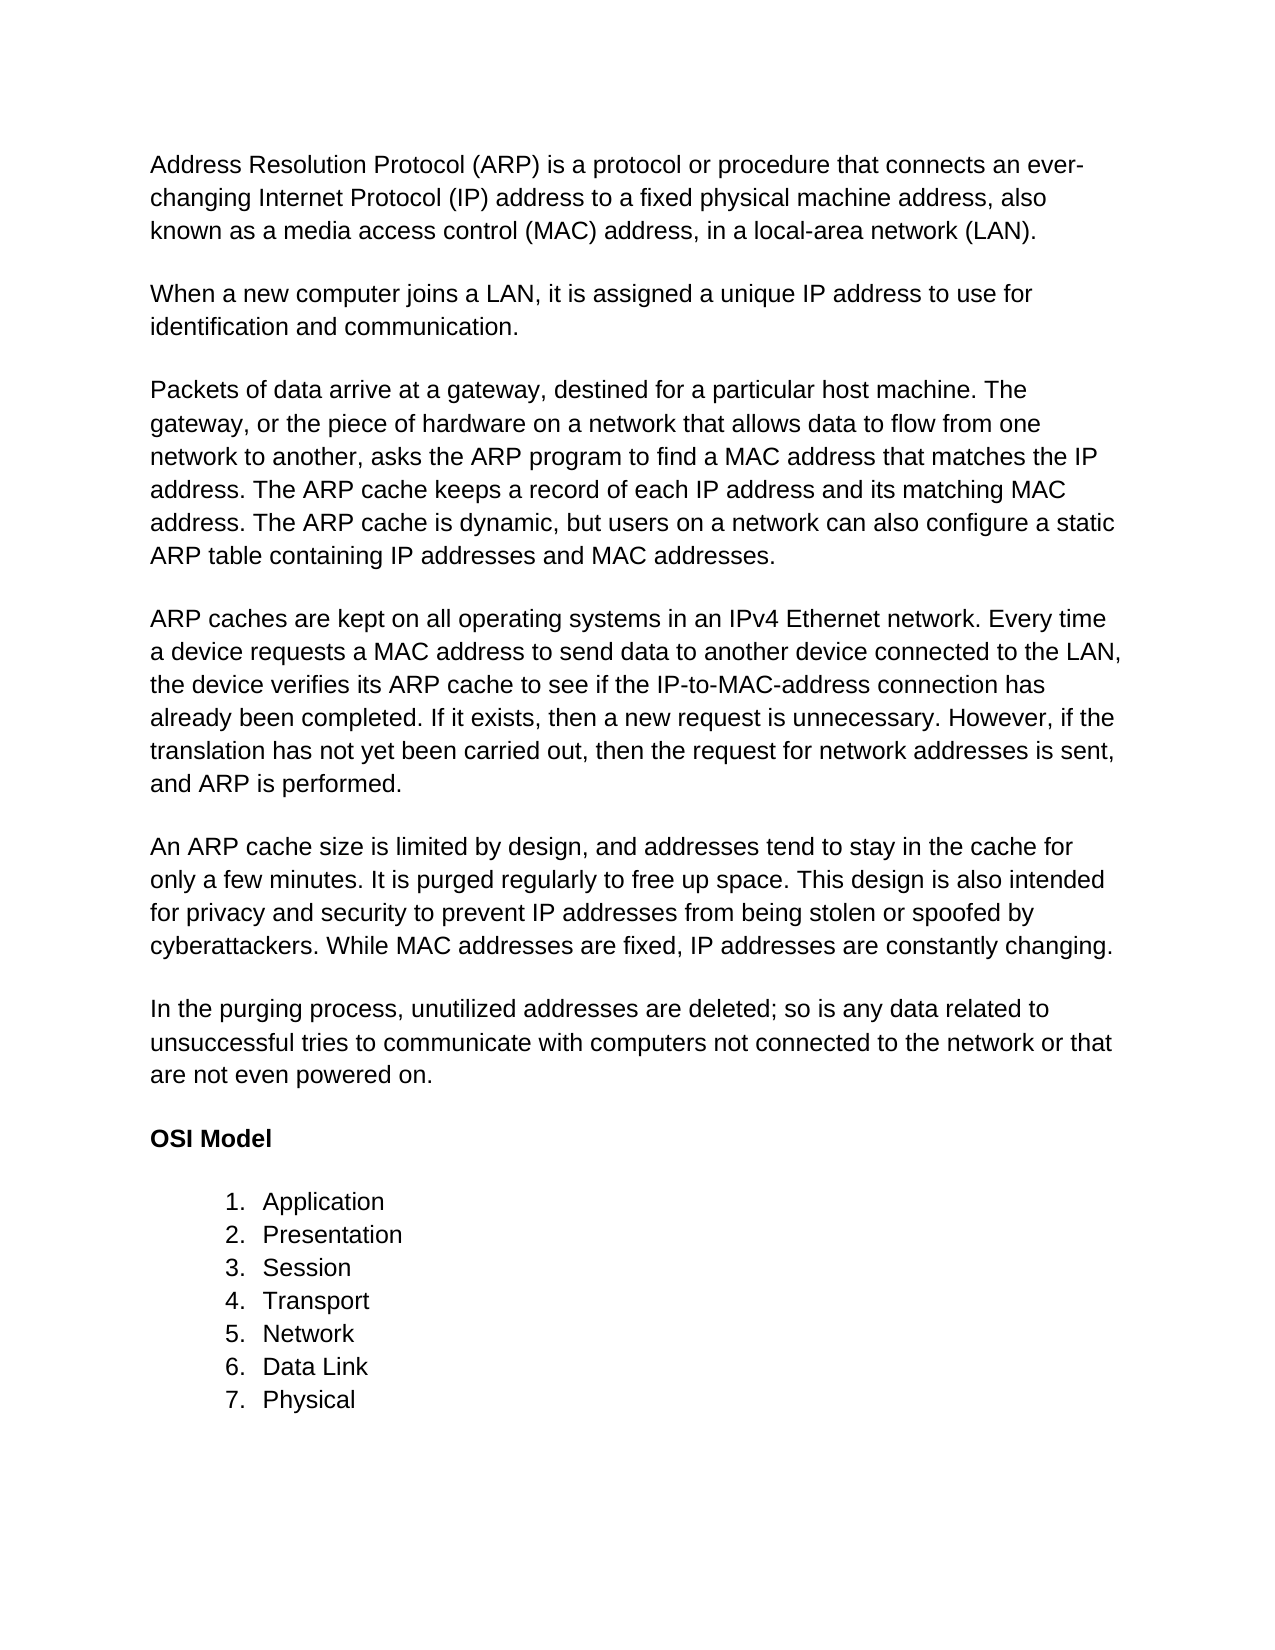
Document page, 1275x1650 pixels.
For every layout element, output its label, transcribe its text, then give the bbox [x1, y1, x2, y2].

text An ARP cache size is limited by design, and addresses tend to stay in the cache for only a few minutes. It is purged regularly to free up space. This design is also intended for privacy and security to prevent IP addresses from being stolen or spoofed by cyberattackers. While MAC addresses are fixed, IP addresses are constantly changing. [150, 832, 1125, 960]
text 6. Data Link [225, 1352, 1125, 1381]
text In the purging process, unutilized addresses are deleted; so is any data related to unsuccessful tries to communicate with computers not connected to the network or that are not even powered on. [150, 994, 1125, 1089]
text 5. Network [225, 1319, 1125, 1348]
text Packets of data arrive at a gateway, destined for a particular host machine. The gateway, or the piece of hardware on a network that allows data to flow from one network to another, asks the ARP program to find a MAC address that matches the IP address. The ARP cache keeps a record of each IP address and its matching MAC address. The ARP cache is dynamic, but users on a network can also configure a static ARP table containing IP addresses and MAC addresses. [150, 376, 1125, 569]
text OSI Model [150, 1124, 1125, 1152]
text Address Resolution Protocol (ARP) is a protocol or procedure that connects an ever-changing Internet Protocol (IP) address to a fixed physical machine address, also known as a media access control (MAC) address, in a local-area network (LAN). [150, 150, 1125, 245]
text 3. Session [225, 1253, 1125, 1282]
text 2. Presentation [225, 1220, 1125, 1249]
text When a new computer joins a LAN, it is assigned a unique IP address to use for identification and communication. [150, 279, 1125, 341]
text 1. Application [225, 1187, 1125, 1216]
text 4. Transport [225, 1286, 1125, 1315]
text ARP caches are kept on all operating systems in an IPv4 Ethernet network. Every time a device requests a MAC address to send data to another device connected to the LAN, the device verifies its ARP cache to see if the IP-to-MAC-address connection has already been completed. If it exists, then a new request is unnecessary. However, if the translation has not yet been carried out, then the request for network addresses is sent, and ARP is performed. [150, 604, 1125, 798]
text 7. Physical [225, 1385, 1125, 1414]
